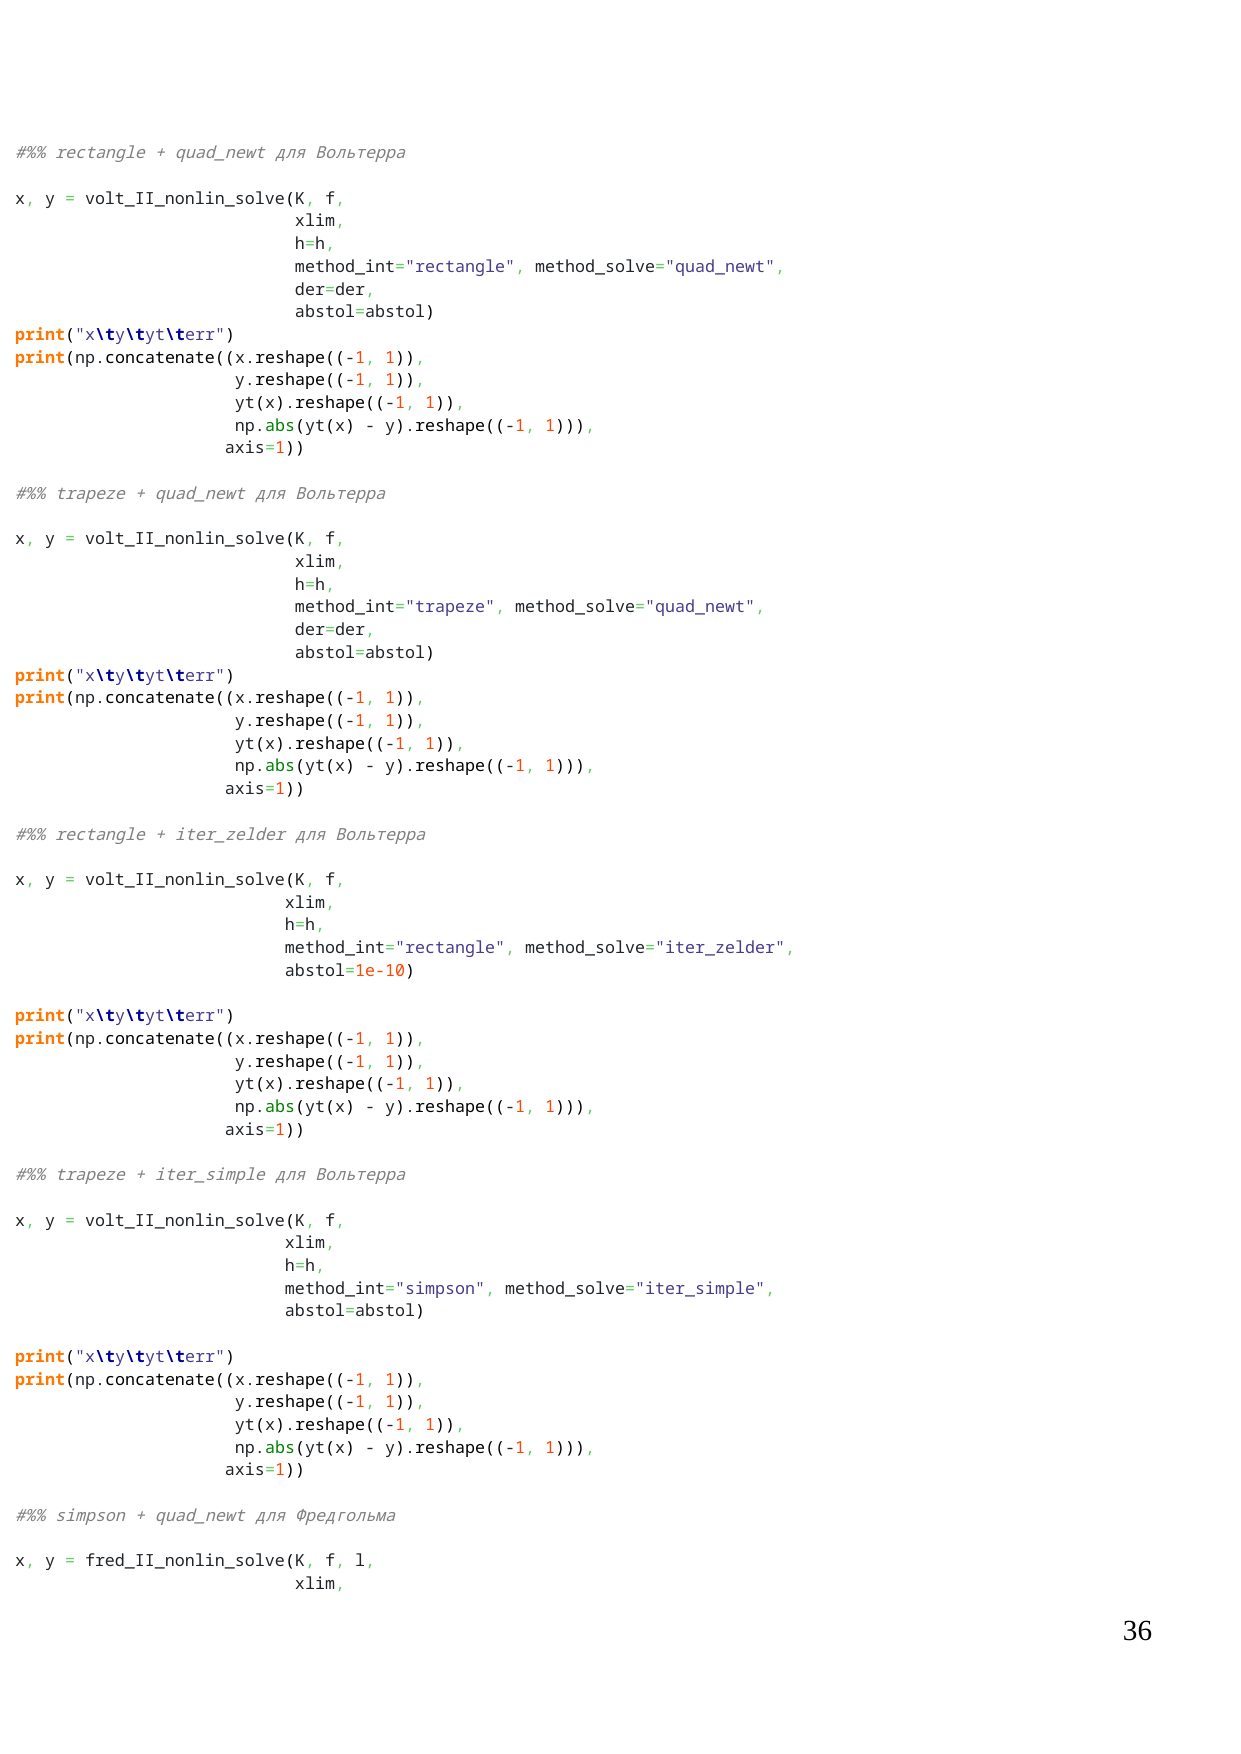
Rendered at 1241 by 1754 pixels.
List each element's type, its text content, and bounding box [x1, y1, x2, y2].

text print(np.concatenate((x.reshape((-1, 1)), [15, 1026, 1152, 1049]
text abstol=abstol) [15, 300, 1152, 322]
text np.abs(yt(x) - y).reshape((-1, 1))), [15, 1094, 1152, 1117]
text axis=1)) [15, 777, 1152, 799]
text #%% rectangle + iter_zelder для Вольтерра [15, 822, 1152, 845]
text xlim, [15, 890, 1152, 913]
text method_int="rectangle", method_solve="iter_zelder", [15, 936, 1152, 958]
text #%% rectangle + quad_newt для Вольтерра [15, 141, 1152, 163]
text h=h, [15, 572, 1152, 595]
text print("x\ty\tyt\terr") [15, 322, 1152, 345]
text x, y = volt_II_nonlin_solve(K, f, [15, 867, 1152, 890]
text method_int="trapeze", method_solve="quad_newt", [15, 595, 1152, 618]
text #%% trapeze + quad_newt для Вольтерра [15, 481, 1152, 504]
text x, y = fred_II_nonlin_solve(K, f, l, [15, 1549, 1152, 1571]
text abstol=abstol) [15, 640, 1152, 663]
text axis=1)) [15, 436, 1152, 459]
text yt(x).reshape((-1, 1)), [15, 1072, 1152, 1094]
text np.abs(yt(x) - y).reshape((-1, 1))), [15, 1435, 1152, 1458]
text xlim, [15, 549, 1152, 572]
text print("x\ty\tyt\terr") [15, 1004, 1152, 1026]
text x, y = volt_II_nonlin_solve(K, f, [15, 1208, 1152, 1231]
text np.abs(yt(x) - y).reshape((-1, 1))), [15, 754, 1152, 777]
text h=h, [15, 232, 1152, 254]
text x, y = volt_II_nonlin_solve(K, f, [15, 527, 1152, 549]
text abstol=abstol) [15, 1299, 1152, 1322]
text #%% trapeze + iter_simple для Вольтерра [15, 1163, 1152, 1185]
text xlim, [15, 1231, 1152, 1253]
text der=der, [15, 277, 1152, 300]
text y.reshape((-1, 1)), [15, 368, 1152, 391]
text h=h, [15, 913, 1152, 936]
text print(np.concatenate((x.reshape((-1, 1)), [15, 686, 1152, 708]
text yt(x).reshape((-1, 1)), [15, 1412, 1152, 1435]
text y.reshape((-1, 1)), [15, 708, 1152, 731]
text #%% simpson + quad_newt для Фредгольма [15, 1503, 1152, 1526]
text method_int="rectangle", method_solve="quad_newt", [15, 254, 1152, 277]
text xlim, [15, 1571, 1152, 1594]
text y.reshape((-1, 1)), [15, 1049, 1152, 1072]
text print(np.concatenate((x.reshape((-1, 1)), [15, 345, 1152, 368]
text yt(x).reshape((-1, 1)), [15, 391, 1152, 413]
text print(np.concatenate((x.reshape((-1, 1)), [15, 1367, 1152, 1390]
text yt(x).reshape((-1, 1)), [15, 731, 1152, 754]
text axis=1)) [15, 1117, 1152, 1140]
text der=der, [15, 618, 1152, 640]
text xlim, [15, 209, 1152, 232]
text x, y = volt_II_nonlin_solve(K, f, [15, 186, 1152, 209]
text h=h, [15, 1253, 1152, 1276]
text abstol=1e-10) [15, 958, 1152, 981]
text axis=1)) [15, 1458, 1152, 1481]
text np.abs(yt(x) - y).reshape((-1, 1))), [15, 413, 1152, 436]
text y.reshape((-1, 1)), [15, 1390, 1152, 1412]
text print("x\ty\tyt\terr") [15, 1344, 1152, 1367]
text print("x\ty\tyt\terr") [15, 663, 1152, 686]
text method_int="simpson", method_solve="iter_simple", [15, 1276, 1152, 1299]
